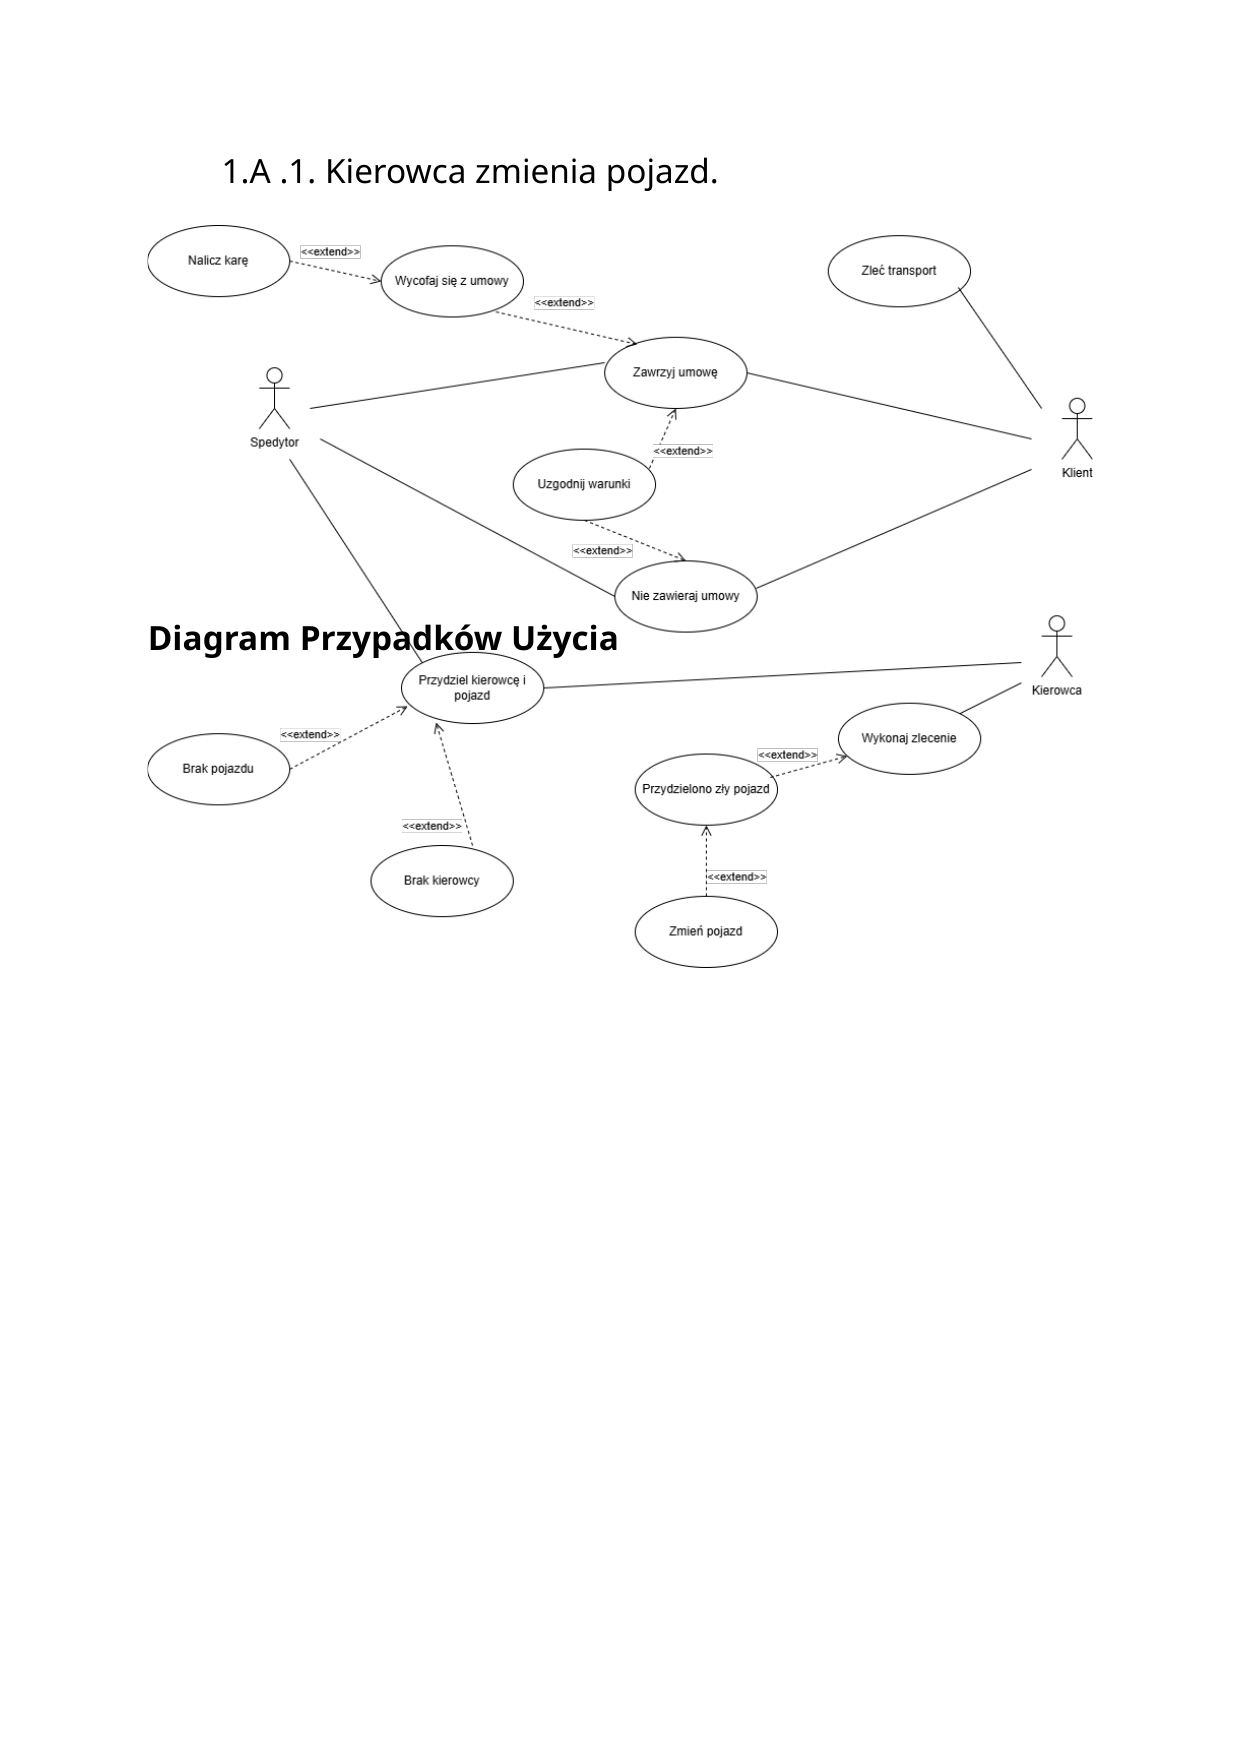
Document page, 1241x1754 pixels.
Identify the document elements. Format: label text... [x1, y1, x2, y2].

text 1.A .1. Kierowca zmienia pojazd. [185, 148, 1093, 193]
picture [147, 225, 1093, 968]
